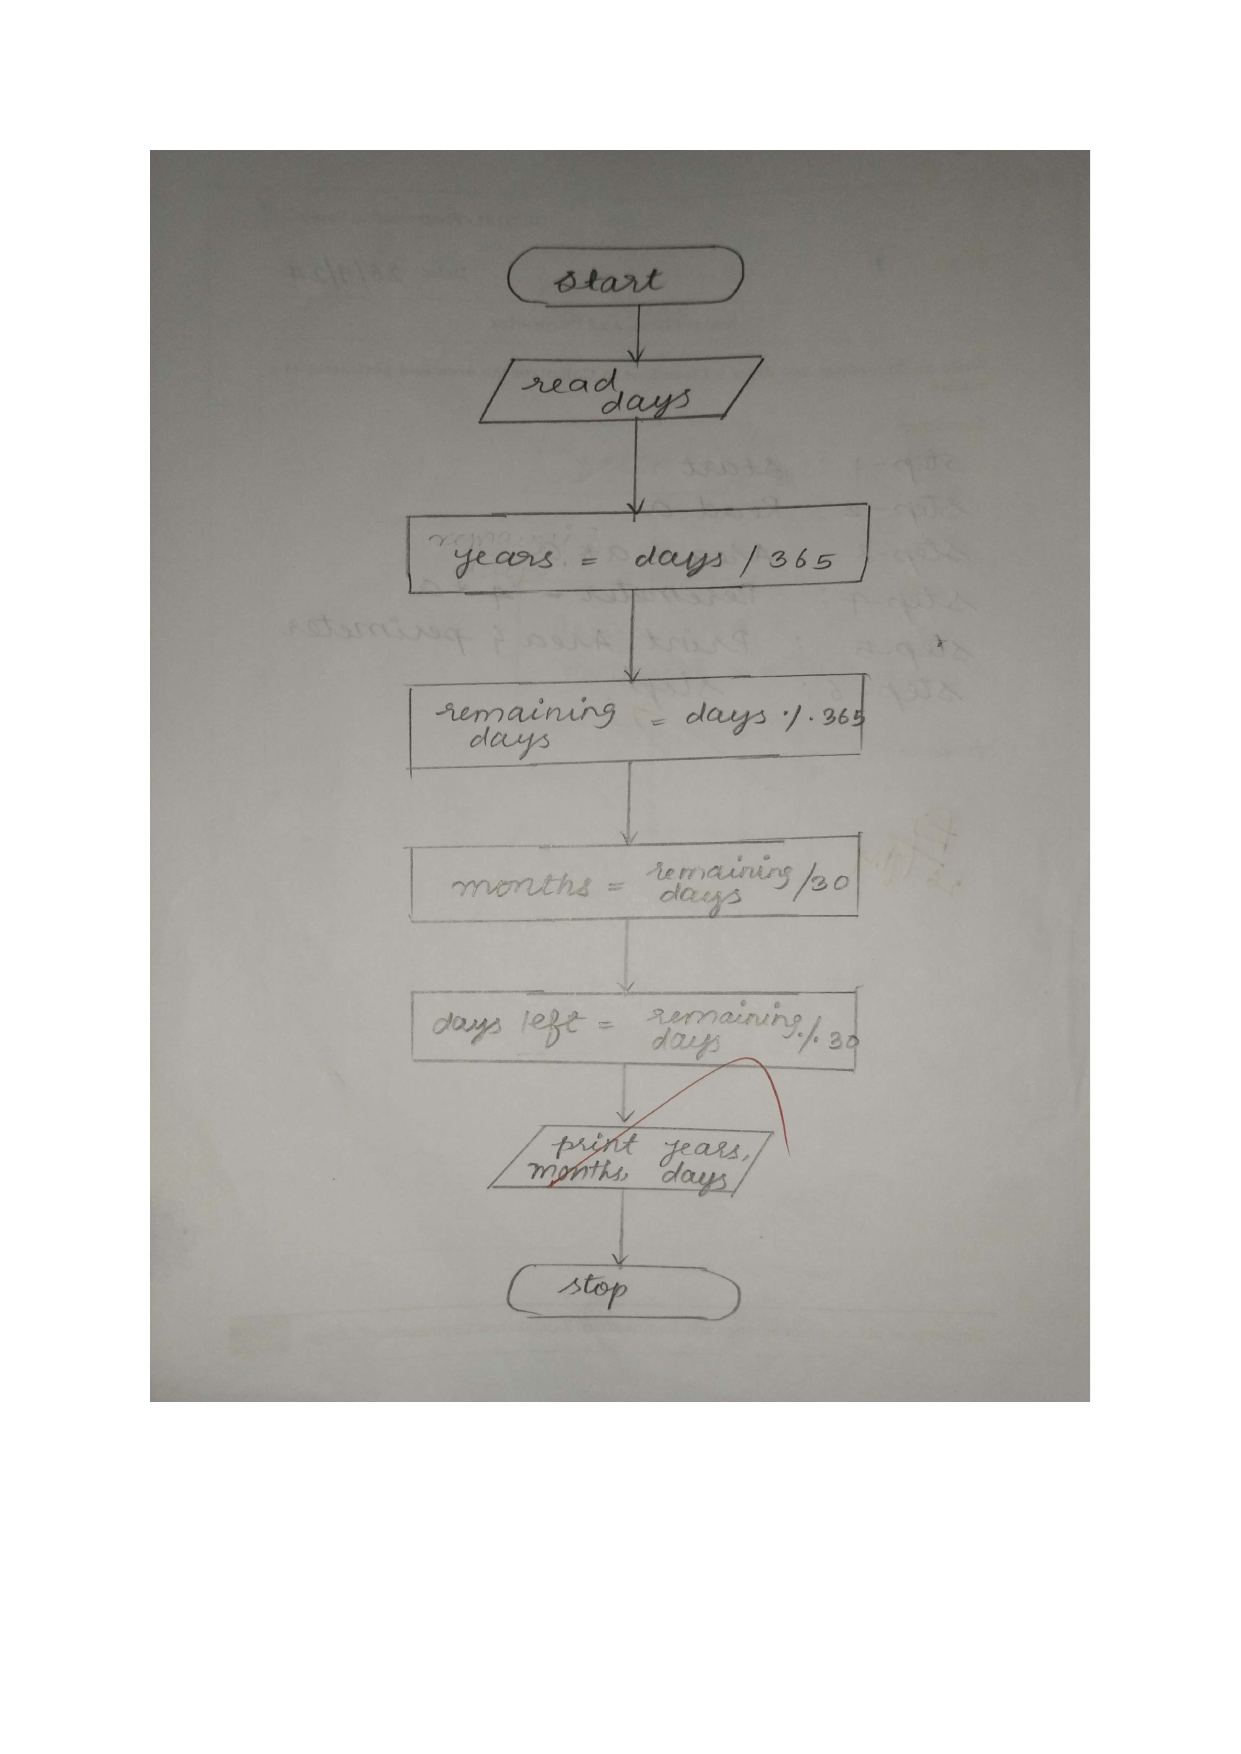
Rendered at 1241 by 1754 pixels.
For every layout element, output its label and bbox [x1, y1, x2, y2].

picture [150, 150, 1091, 1402]
